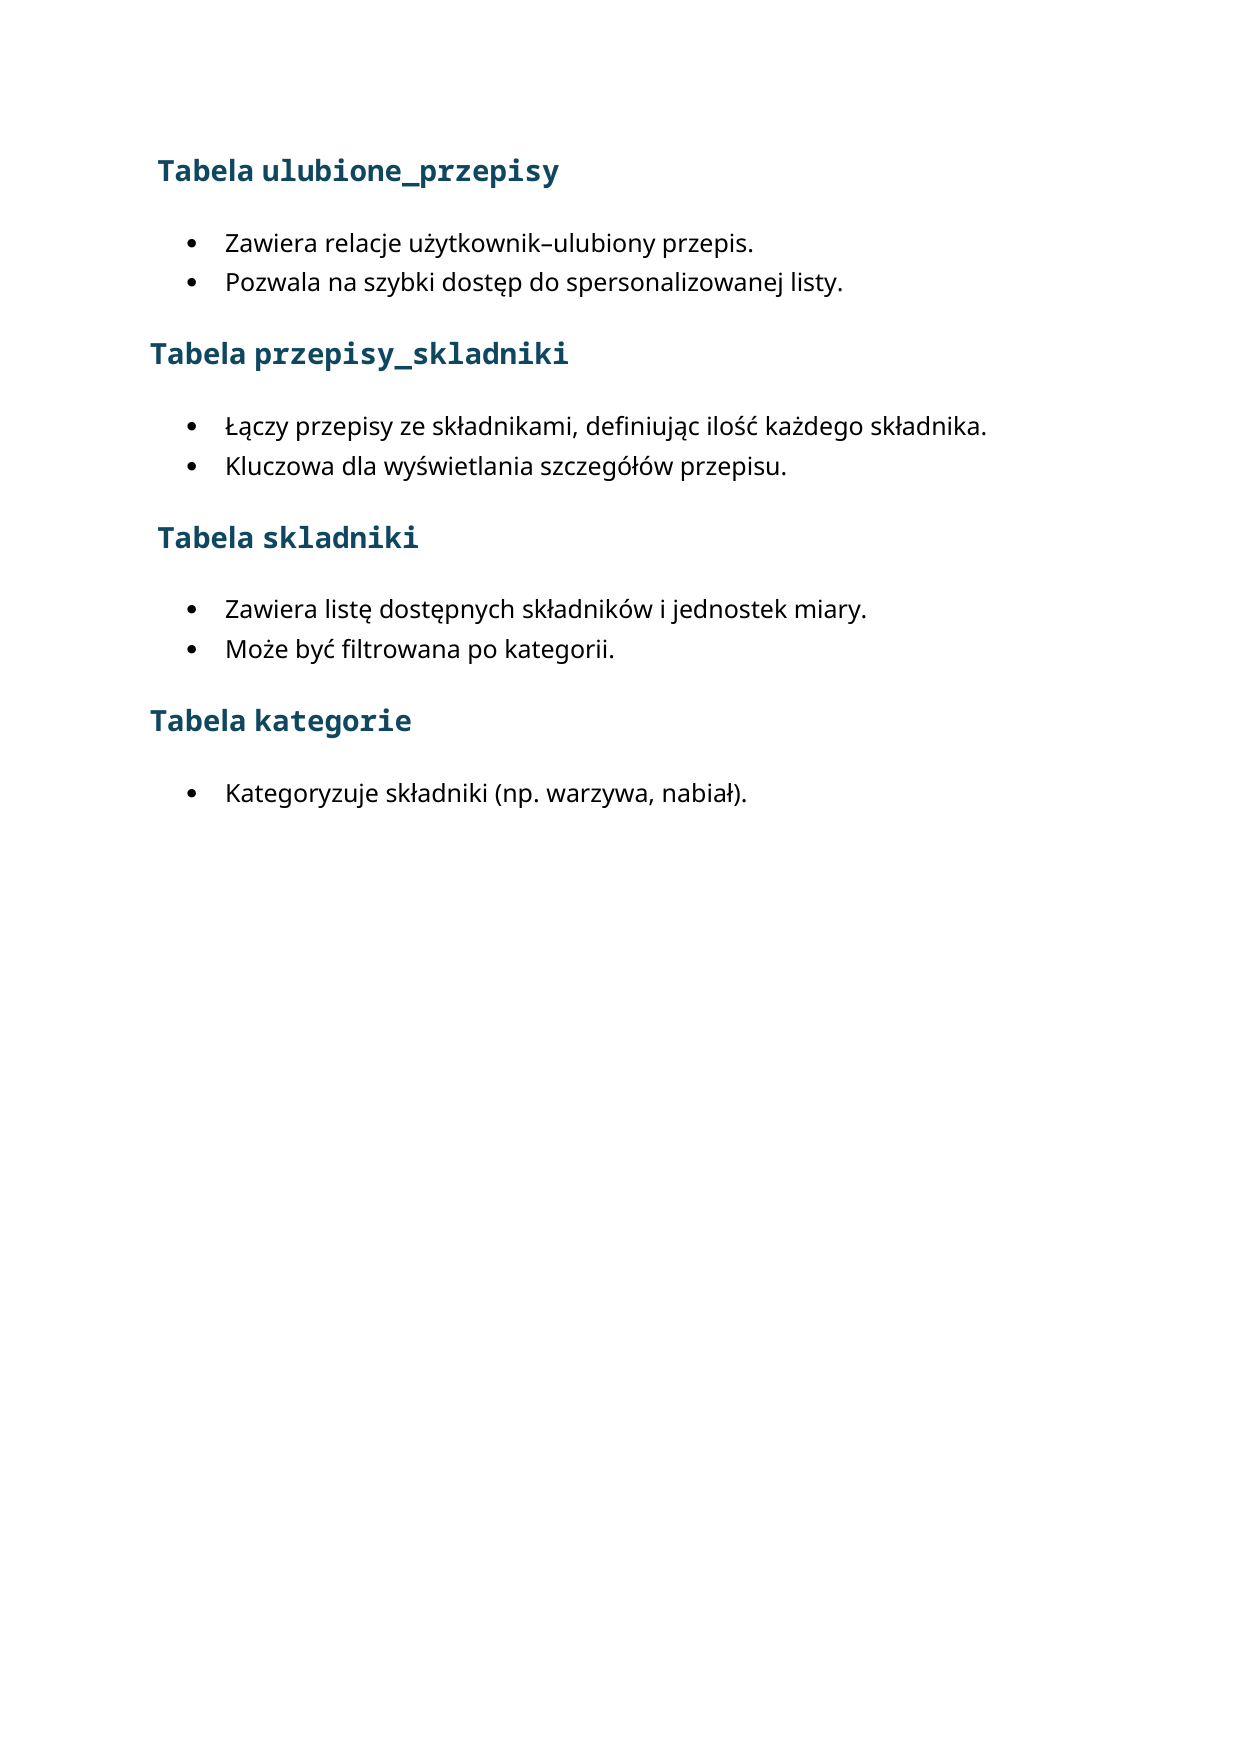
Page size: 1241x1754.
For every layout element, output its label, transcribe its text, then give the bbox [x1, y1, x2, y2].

list Pozwala na szybki dostęp do spersonalizowanej listy. [187, 265, 1090, 299]
list Kluczowa dla wyświetlania szczegółów przepisu. [187, 448, 1090, 482]
list Łączy przepisy ze składnikami, definiując ilość każdego składnika. [187, 409, 1090, 443]
subtitle Tabela skladniki [150, 517, 1090, 557]
subtitle Tabela ulubione_przepisy [150, 150, 1090, 190]
subtitle Tabela kategorie [150, 700, 1090, 740]
subtitle Tabela przepisy_skladniki [150, 333, 1090, 373]
list Kategoryzuje składniki (np. warzywa, nabiał). [187, 776, 1090, 809]
list Zawiera listę dostępnych składników i jednostek miary. [187, 592, 1090, 626]
list Zawiera relacje użytkownik–ulubiony przepis. [187, 225, 1090, 259]
list Może być filtrowana po kategorii. [187, 632, 1090, 666]
